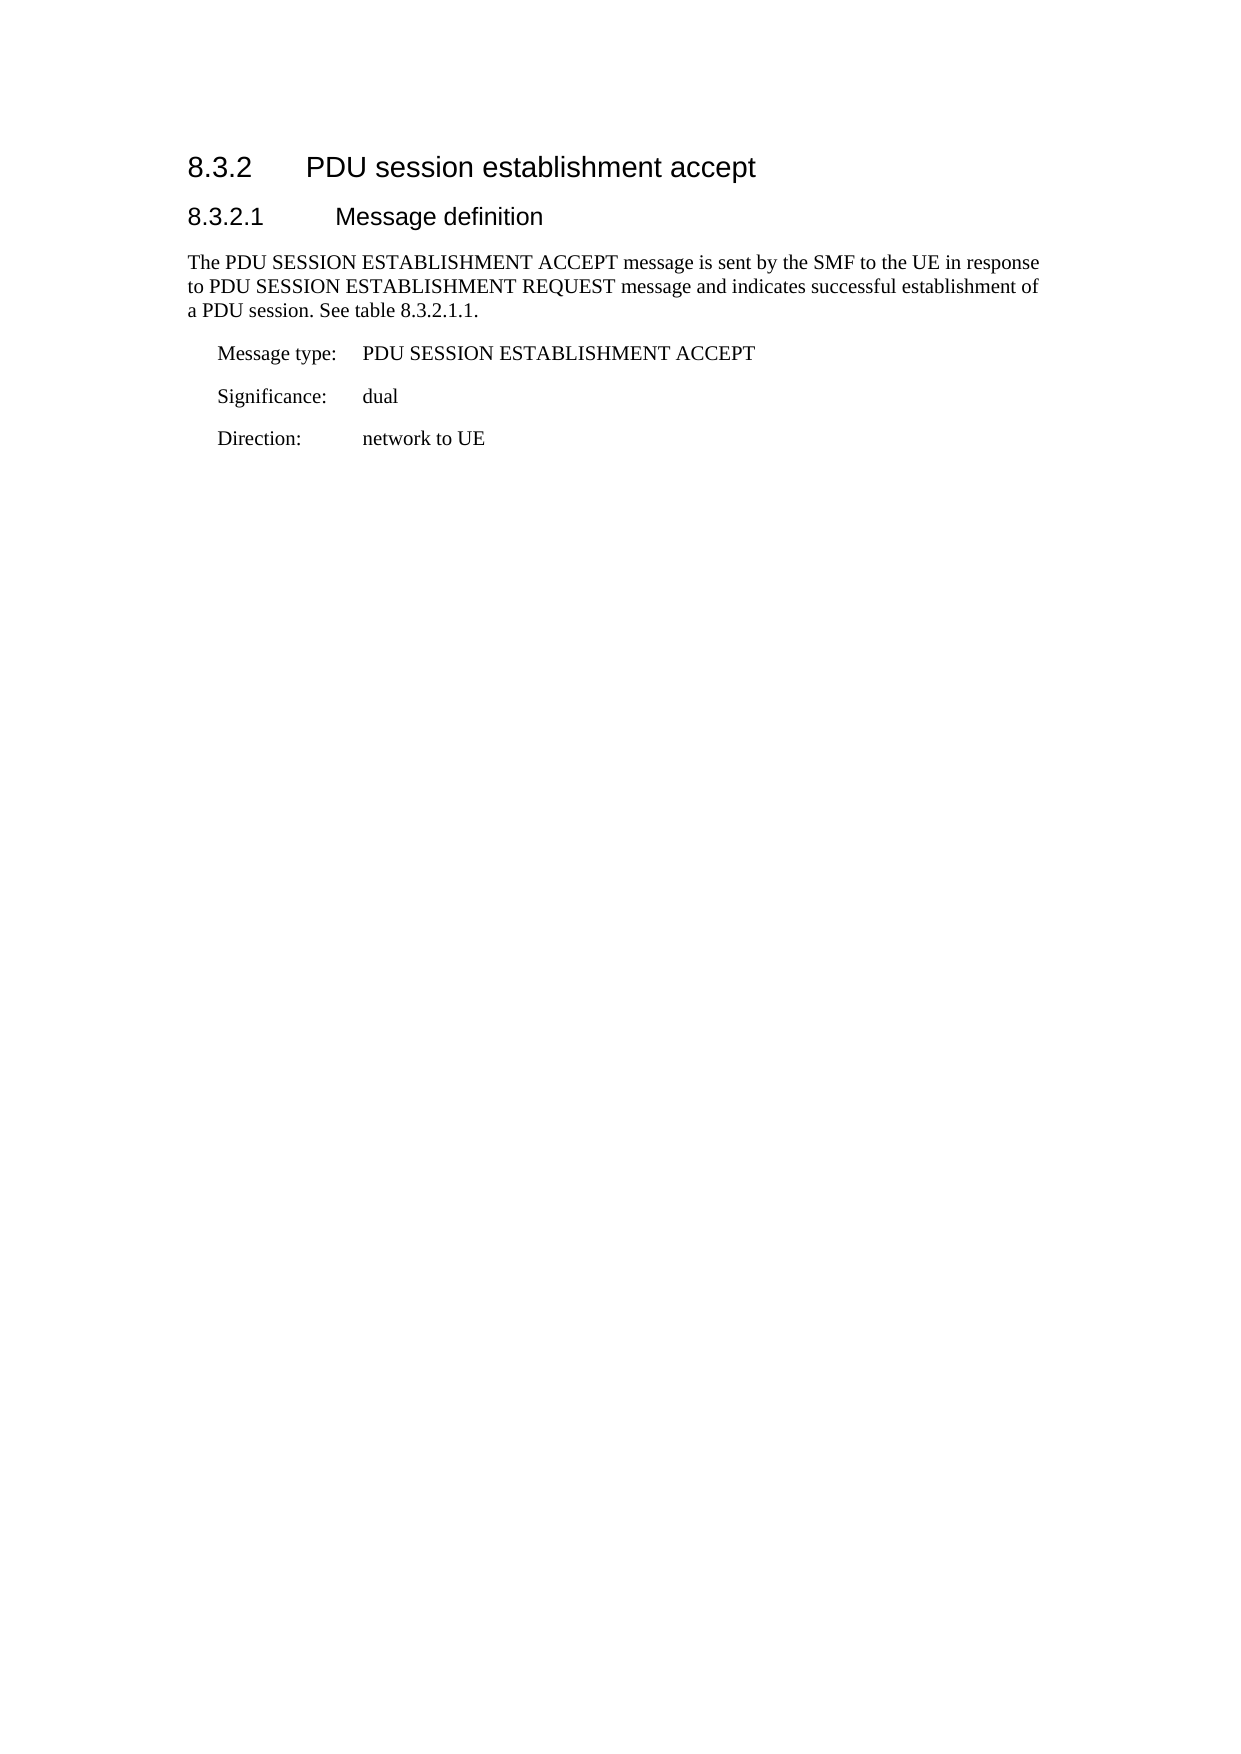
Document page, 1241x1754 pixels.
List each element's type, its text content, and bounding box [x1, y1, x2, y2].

text The PDU SESSION ESTABLISHMENT ACCEPT message is sent by the SMF to the UE in response to PDU SESSION ESTABLISHMENT REQUEST message and indicates successful establishment of a PDU session. See table 8.3.2.1.1. [187, 250, 1053, 322]
subtitle 8.3.2.1 Message definition [187, 202, 1053, 231]
text Message type: PDU SESSION ESTABLISHMENT ACCEPT [217, 341, 1053, 365]
text Direction: network to UE [217, 426, 1053, 450]
subtitle 8.3.2 PDU session establishment accept [187, 150, 1053, 183]
text Significance: dual [217, 383, 1053, 408]
